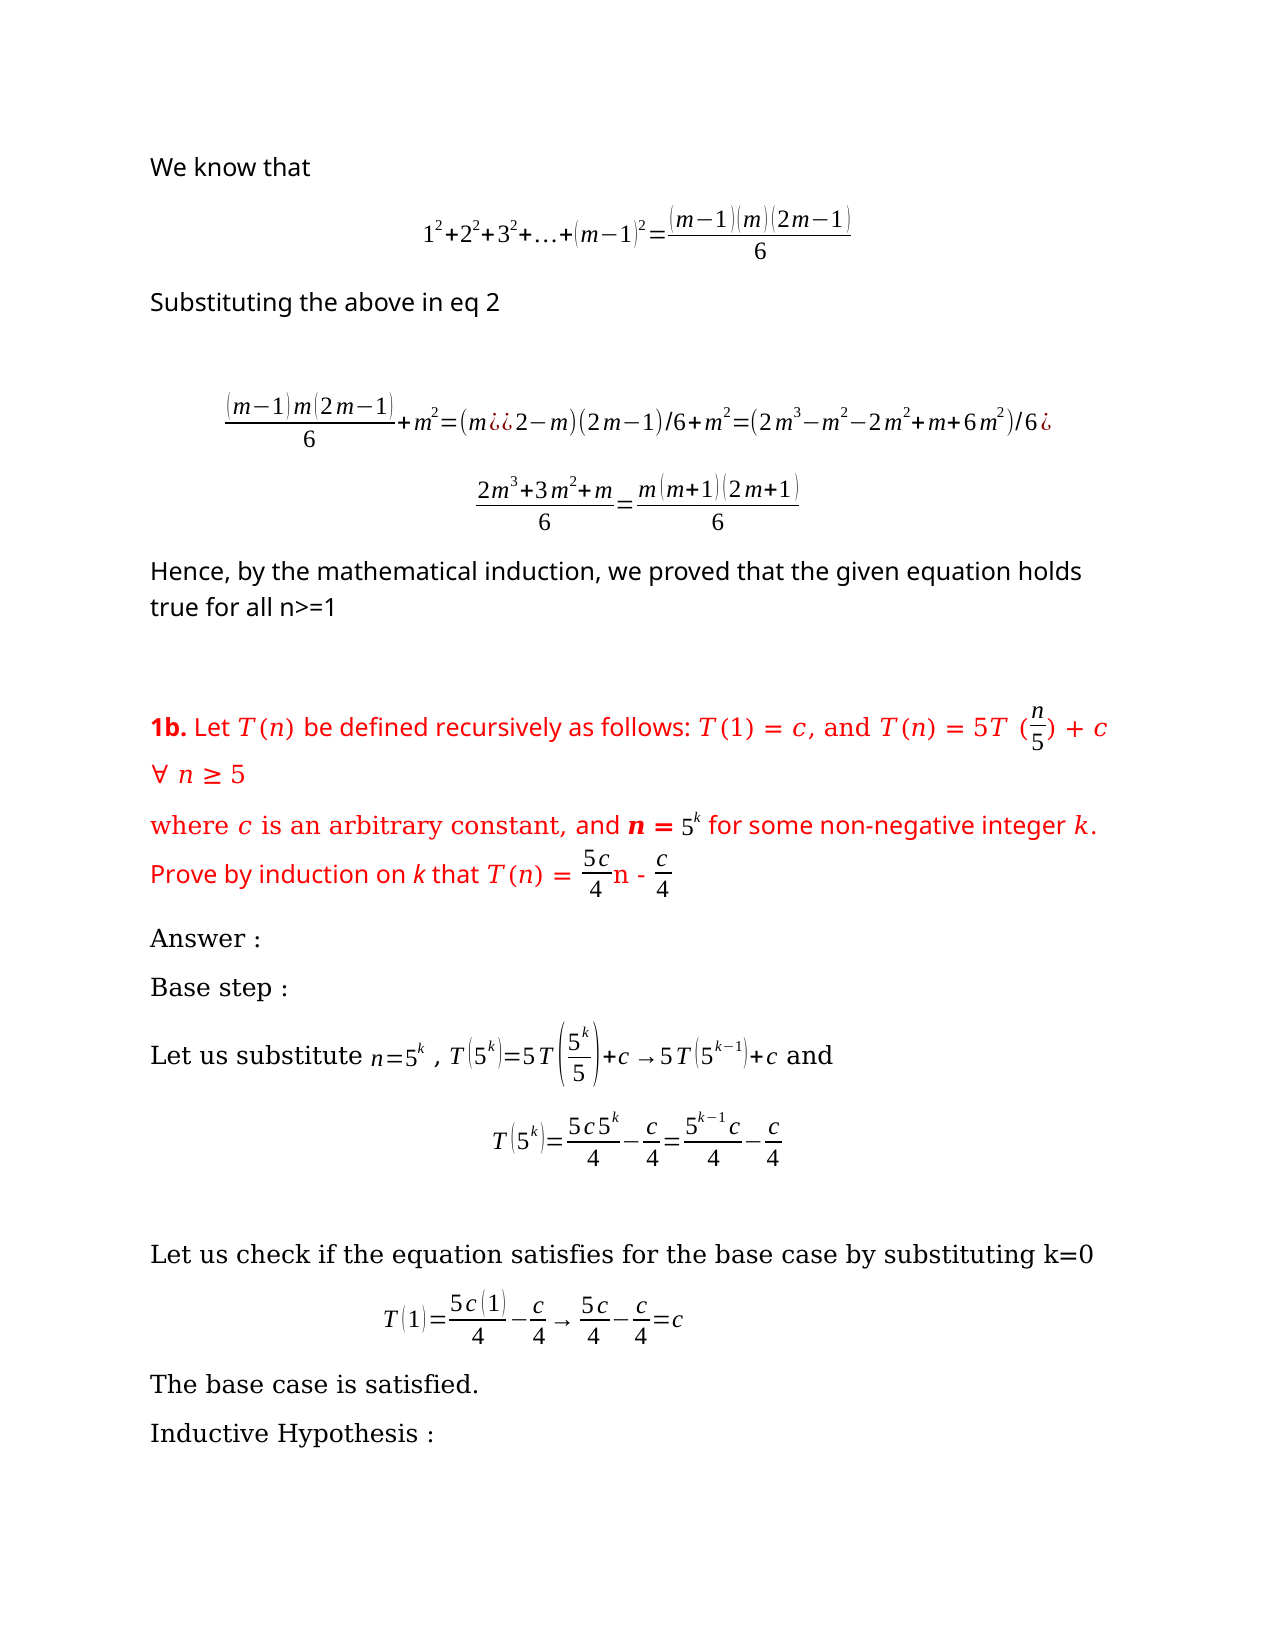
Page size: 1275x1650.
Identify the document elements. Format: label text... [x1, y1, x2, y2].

text Let us substitute , and [150, 1021, 1125, 1089]
text We know that [150, 150, 1125, 184]
text 1b. Let 𝑇(𝑛) be defined recursively as follows: 𝑇(1) = 𝑐, and 𝑇(𝑛) = 5𝑇 () + 𝑐 ∀ 𝑛 ≥ 5 [150, 697, 1125, 788]
text Inductive Hypothesis : [150, 1418, 1125, 1448]
text where 𝑐 is an arbitrary constant, and 𝒏 = for some non-negative integer 𝑘. Prove by induction on k that 𝑇(𝑛) = n - [150, 807, 1125, 903]
text Let us check if the equation satisfies for the base case by substituting k=0 [150, 1239, 1125, 1269]
text Substituting the above in eq 2 [150, 284, 1125, 318]
text Base step : [150, 972, 1125, 1002]
text The base case is satisfied. [150, 1369, 1125, 1399]
text Answer : [150, 922, 1125, 952]
text Hence, by the mathematical induction, we proved that the given equation holds true for all n>=1 [150, 553, 1125, 624]
